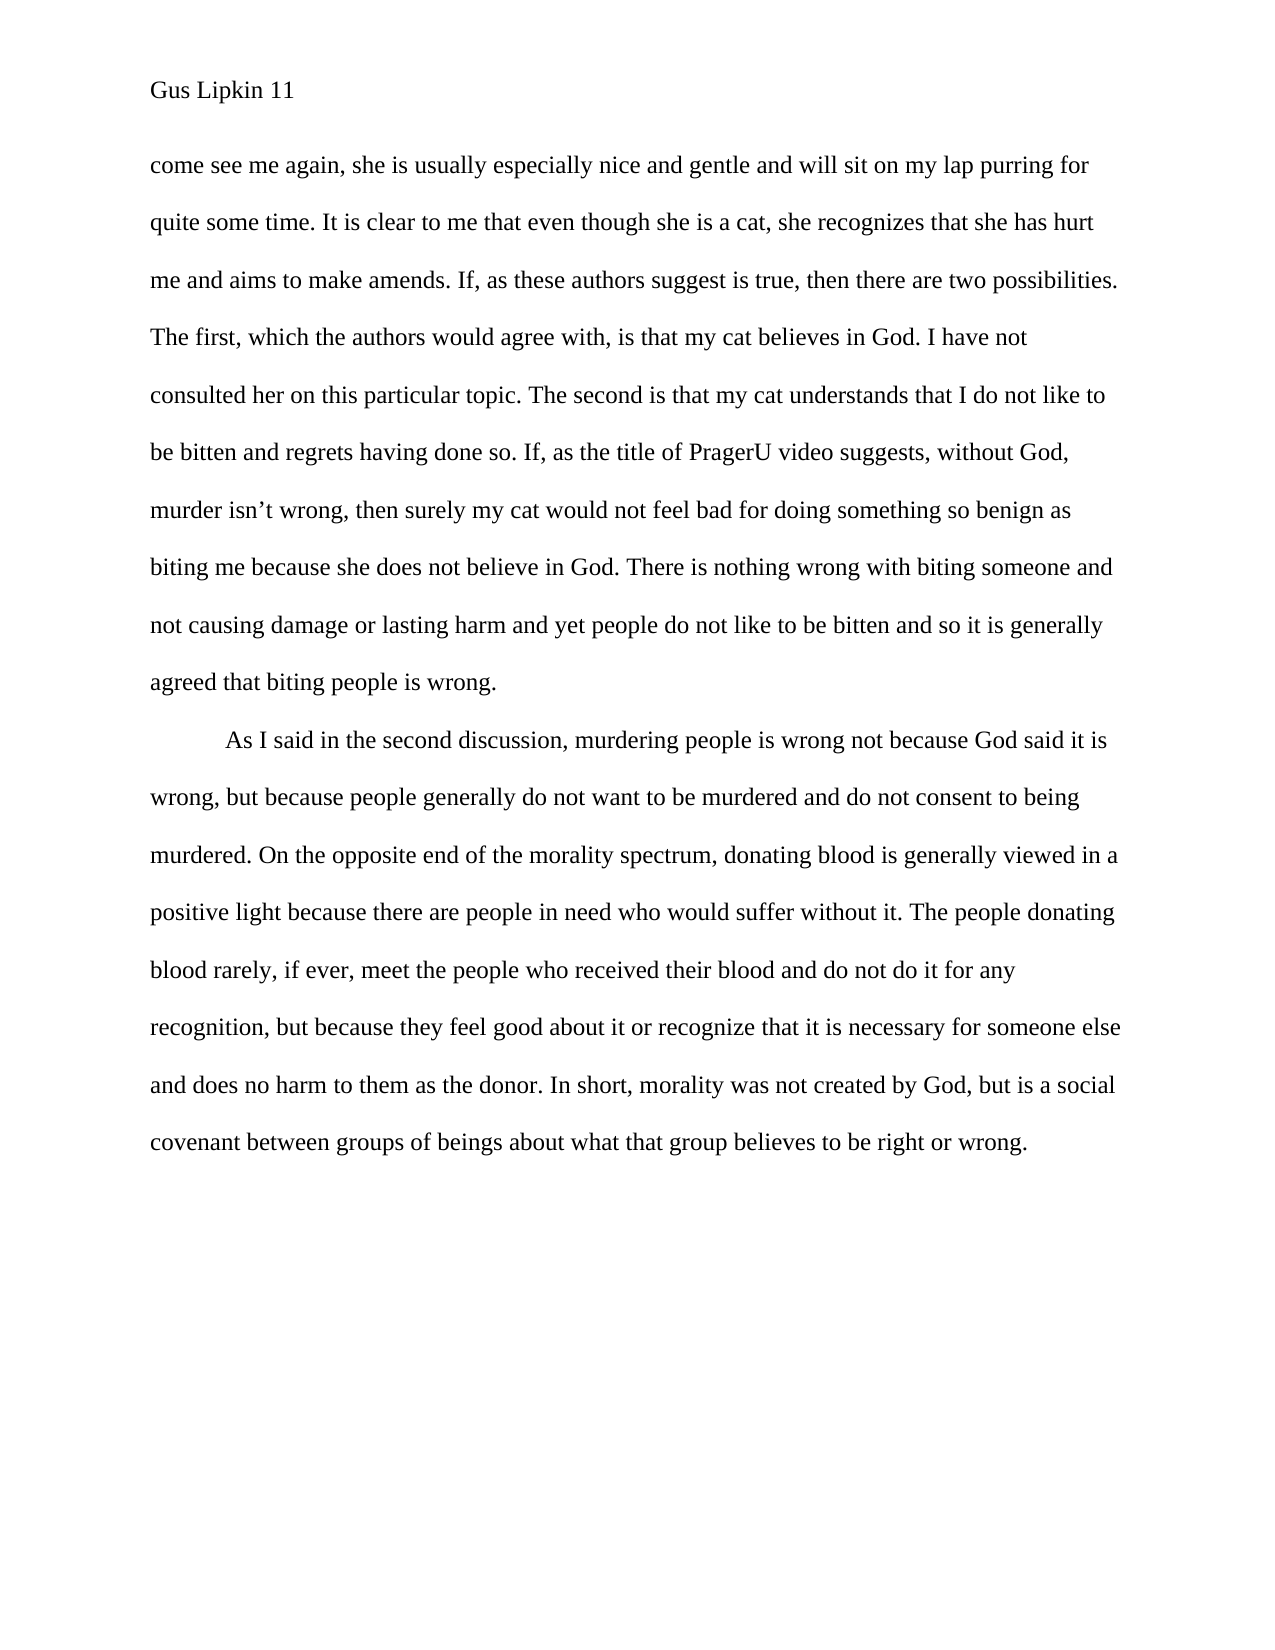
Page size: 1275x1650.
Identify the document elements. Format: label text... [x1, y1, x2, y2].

text As I said in the second discussion, murdering people is wrong not because God said it is wrong, but because people generally do not want to be murdered and do not consent to being murdered. On the opposite end of the morality spectrum, donating blood is generally viewed in a positive light because there are people in need who would suffer without it. The people donating blood rarely, if ever, meet the people who received their blood and do not do it for any recognition, but because they feel good about it or recognize that it is necessary for someone else and does no harm to them as the donor. In short, morality was not created by God, but is a social covenant between groups of beings about what that group believes to be right or wrong. [150, 725, 1125, 1156]
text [150, 150, 1125, 696]
